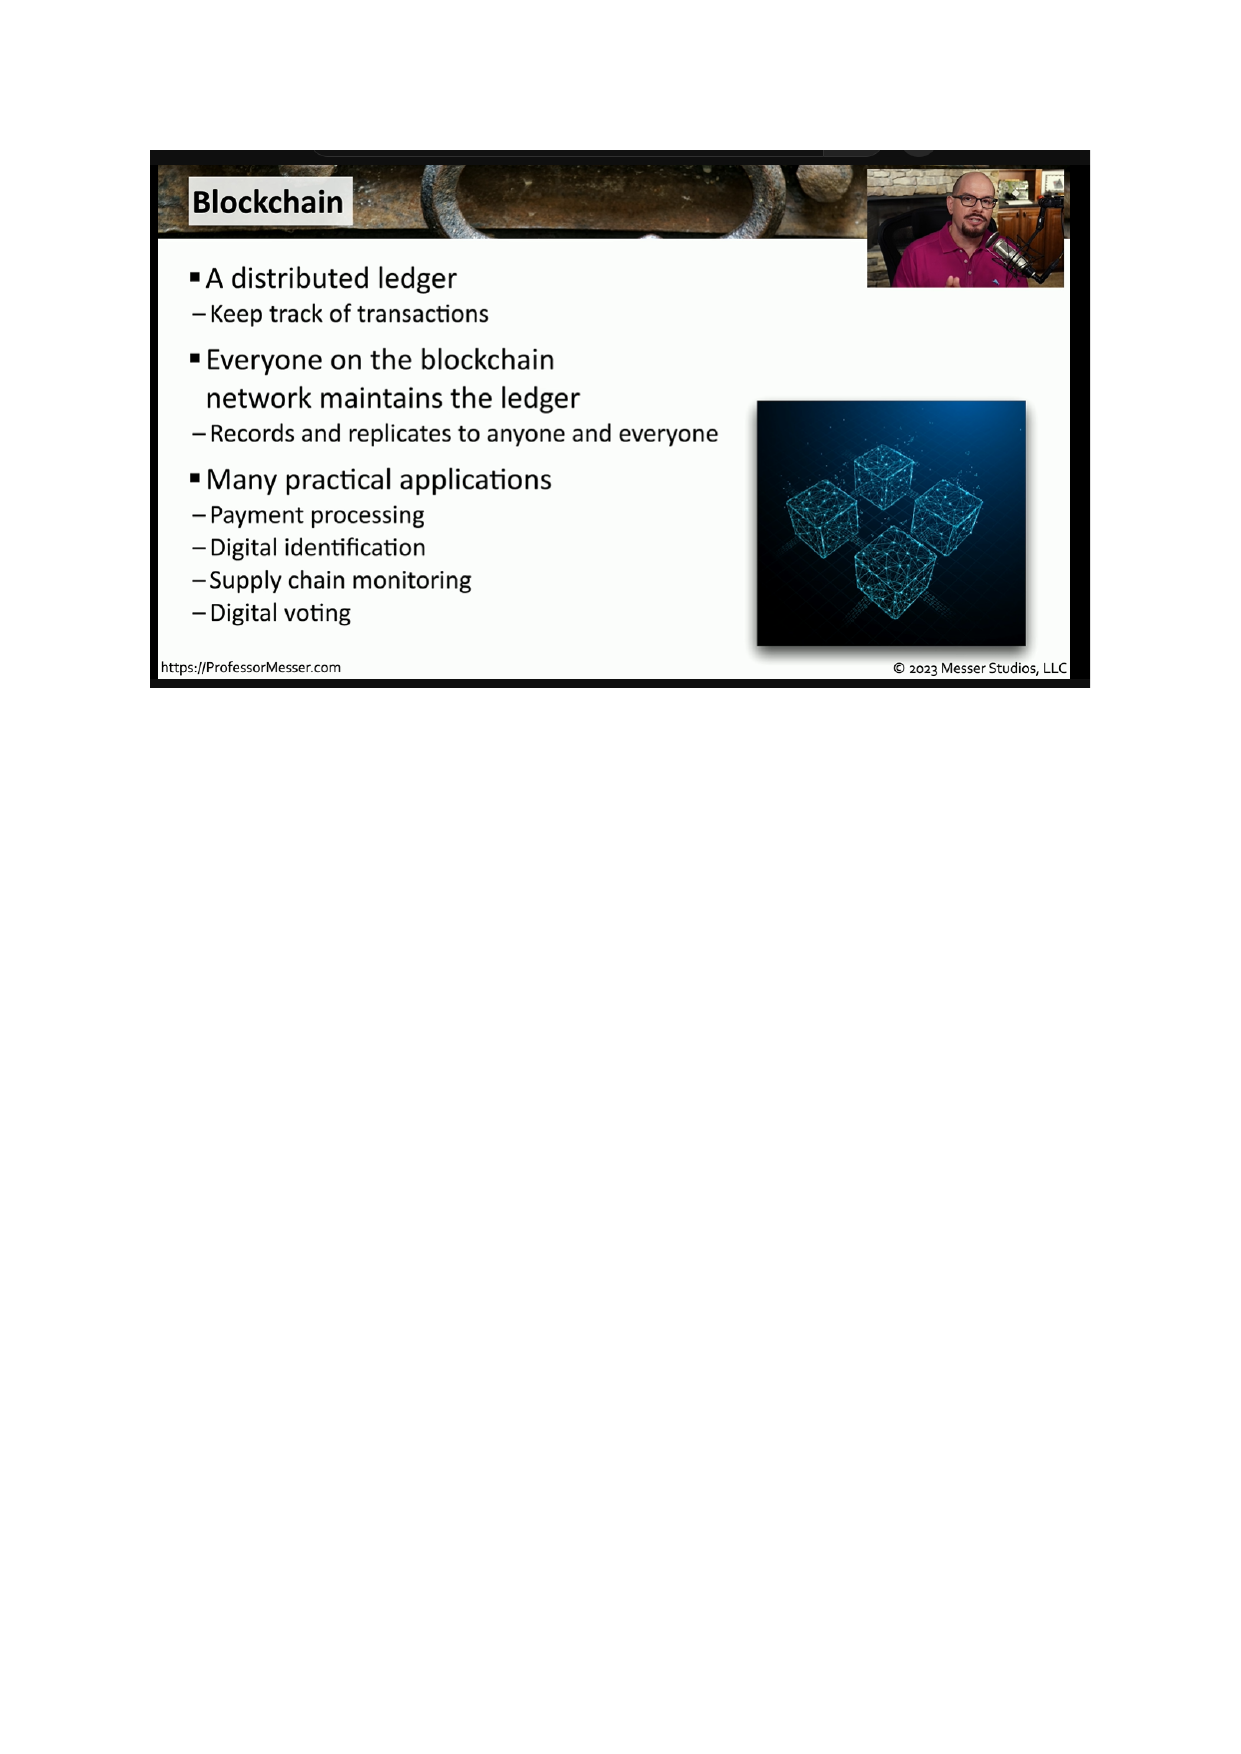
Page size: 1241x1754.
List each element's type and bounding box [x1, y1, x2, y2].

picture [150, 150, 1091, 688]
